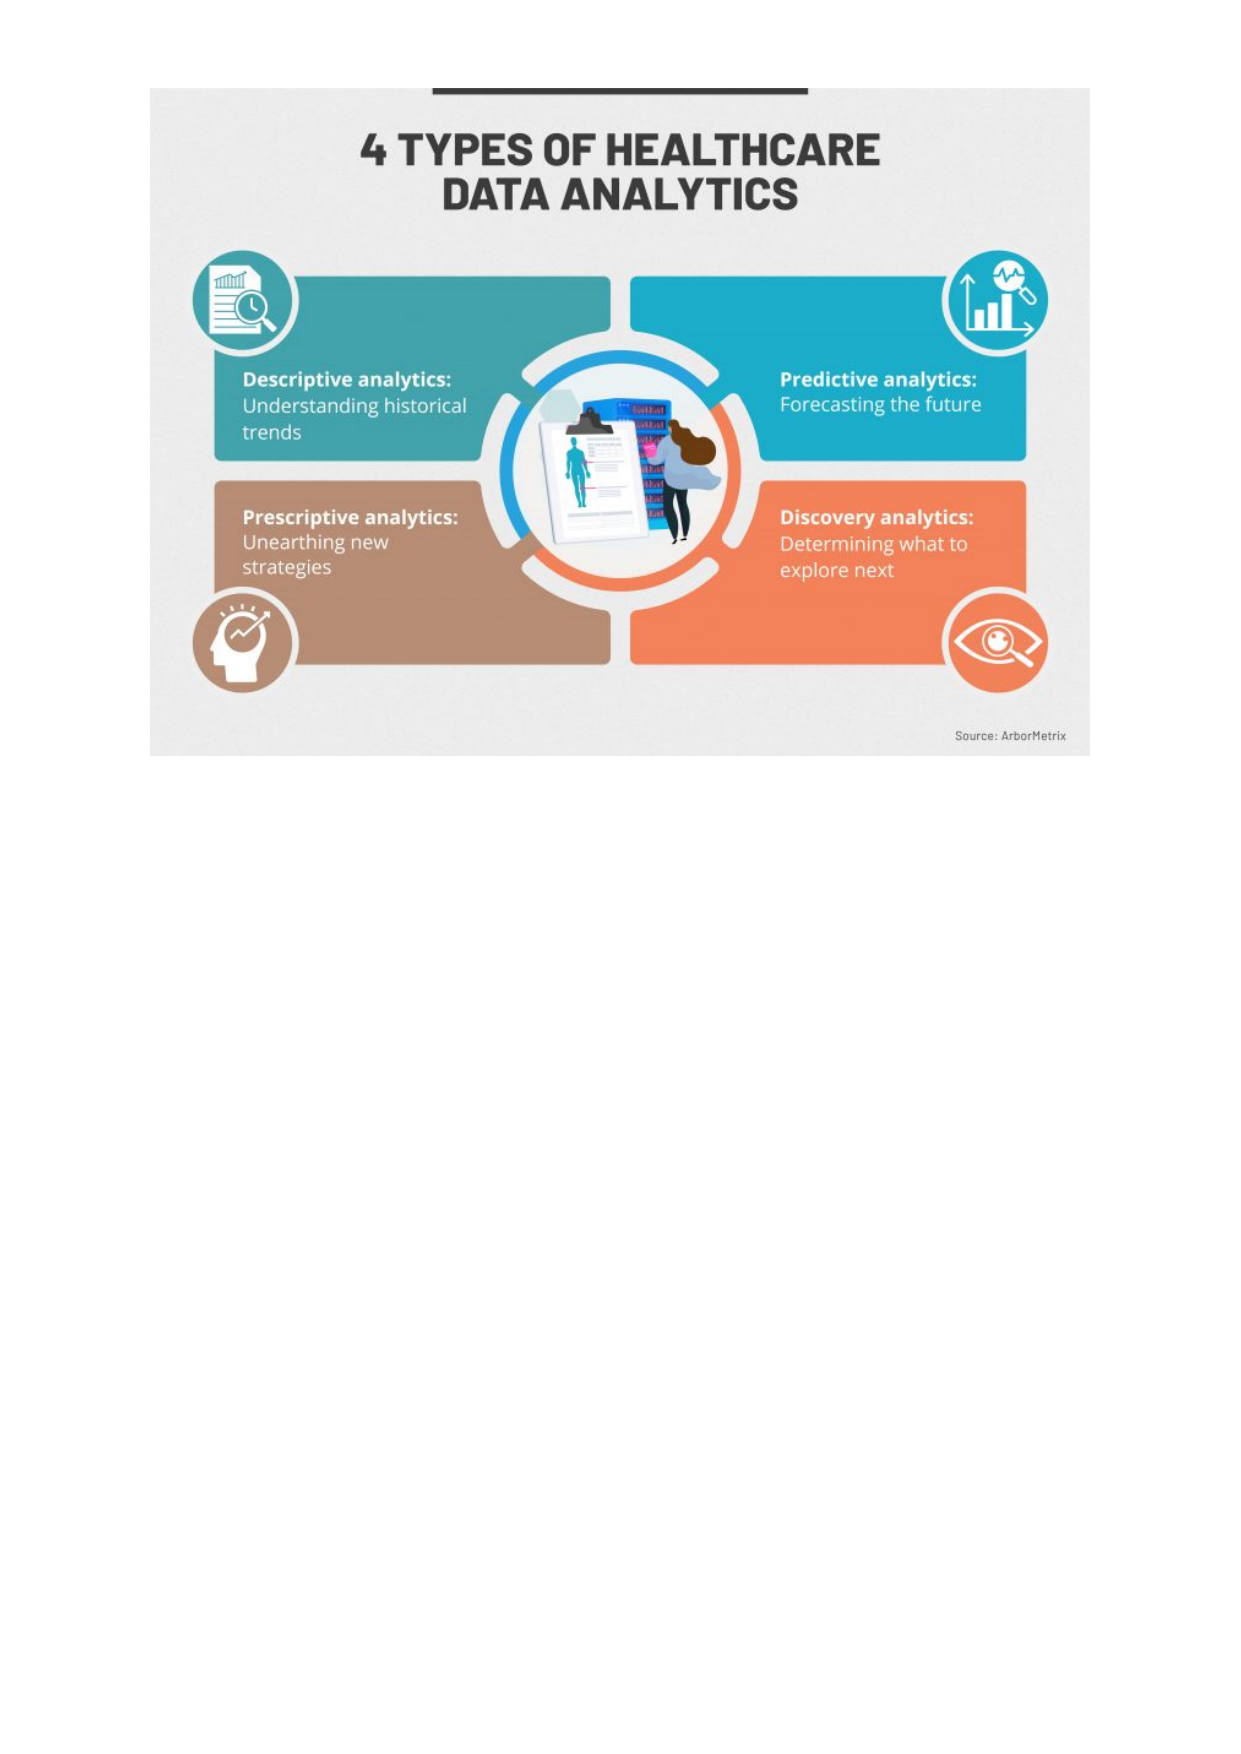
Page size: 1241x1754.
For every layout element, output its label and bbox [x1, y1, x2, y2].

picture [150, 88, 1091, 756]
